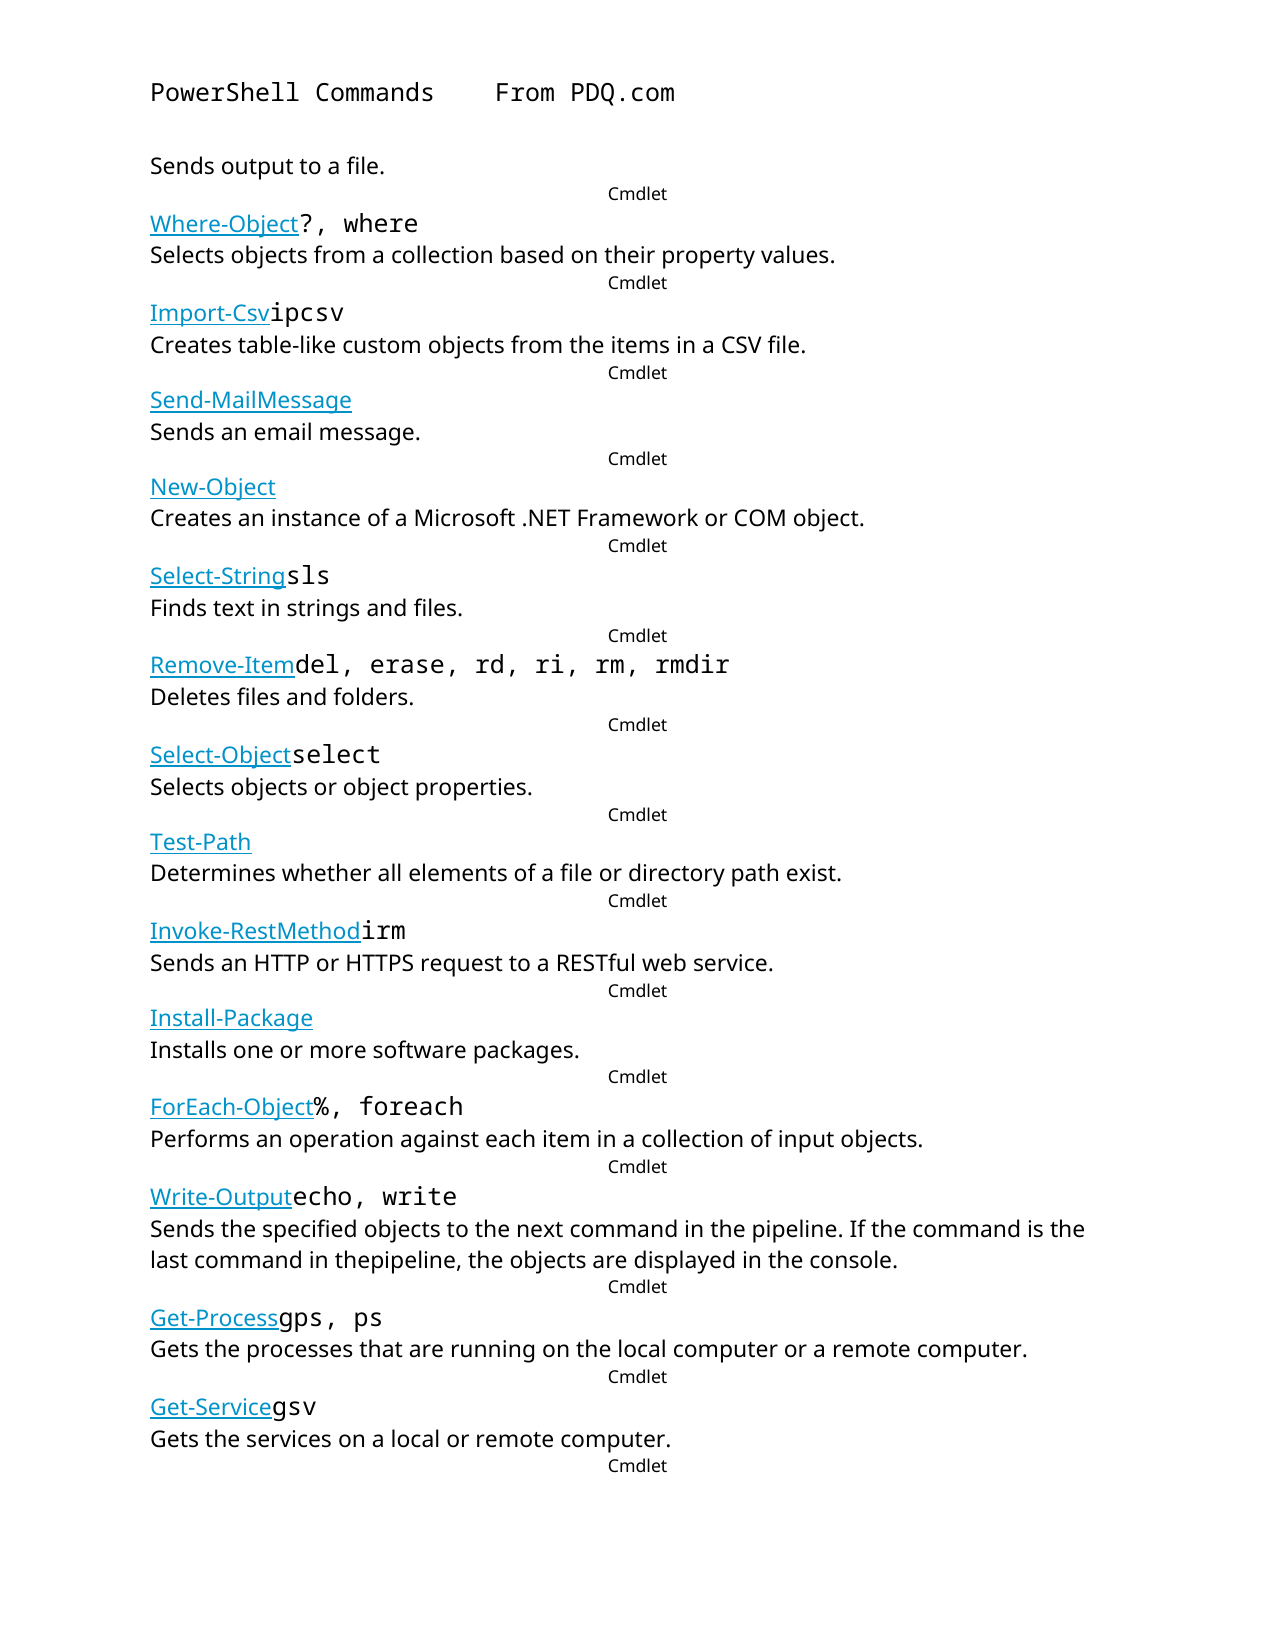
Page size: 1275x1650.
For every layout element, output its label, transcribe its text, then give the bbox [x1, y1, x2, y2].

text Select-Objectselect [150, 737, 1125, 771]
text Cmdlet [150, 360, 1125, 384]
text Installs one or more software packages. [150, 1033, 1125, 1065]
text Selects objects or object properties. [150, 771, 1125, 802]
text New-Object [150, 471, 1125, 502]
text Cmdlet [150, 271, 1125, 295]
text Gets the services on a local or remote computer. [150, 1423, 1125, 1454]
text Cmdlet [150, 1154, 1125, 1178]
text Cmdlet [150, 712, 1125, 737]
text Creates table-like custom objects from the items in a CSV file. [150, 329, 1125, 360]
text Cmdlet [150, 978, 1125, 1002]
text Creates an instance of a Microsoft .NET Framework or COM object. [150, 502, 1125, 533]
text Cmdlet [150, 533, 1125, 558]
text Get-Processgps, ps [150, 1299, 1125, 1333]
text Invoke-RestMethodirm [150, 913, 1125, 947]
text Cmdlet [150, 181, 1125, 205]
text ForEach-Object%, foreach [150, 1089, 1125, 1123]
text Deletes files and folders. [150, 681, 1125, 712]
text Gets the processes that are running on the local computer or a remote computer. [150, 1333, 1125, 1364]
text Selects objects from a collection based on their property values. [150, 239, 1125, 271]
text Sends output to a file. [150, 150, 1125, 181]
text Cmdlet [150, 623, 1125, 647]
text Sends an email message. [150, 416, 1125, 447]
text Where-Object?, where [150, 205, 1125, 239]
text Cmdlet [150, 1364, 1125, 1389]
text Test-Path [150, 826, 1125, 857]
text Cmdlet [150, 1065, 1125, 1089]
text Determines whether all elements of a file or directory path exist. [150, 857, 1125, 889]
text Cmdlet [150, 1275, 1125, 1299]
text Send-MailMessage [150, 384, 1125, 416]
text Performs an operation against each item in a collection of input objects. [150, 1123, 1125, 1154]
text Install-Package [150, 1002, 1125, 1033]
text Remove-Itemdel, erase, rd, ri, rm, rmdir [150, 647, 1125, 681]
text Sends the specified objects to the next command in the pipeline. If the command is the last command in thepipeline, the objects are displayed in the console. [150, 1212, 1125, 1275]
text Finds text in strings and files. [150, 592, 1125, 623]
text Import-Csvipcsv [150, 295, 1125, 329]
text Sends an HTTP or HTTPS request to a RESTful web service. [150, 947, 1125, 978]
text Select-Stringsls [150, 558, 1125, 592]
text Cmdlet [150, 802, 1125, 826]
text Get-Servicegsv [150, 1389, 1125, 1423]
text Cmdlet [150, 447, 1125, 471]
text Cmdlet [150, 889, 1125, 913]
text Cmdlet [150, 1454, 1125, 1478]
text Write-Outputecho, write [150, 1178, 1125, 1212]
